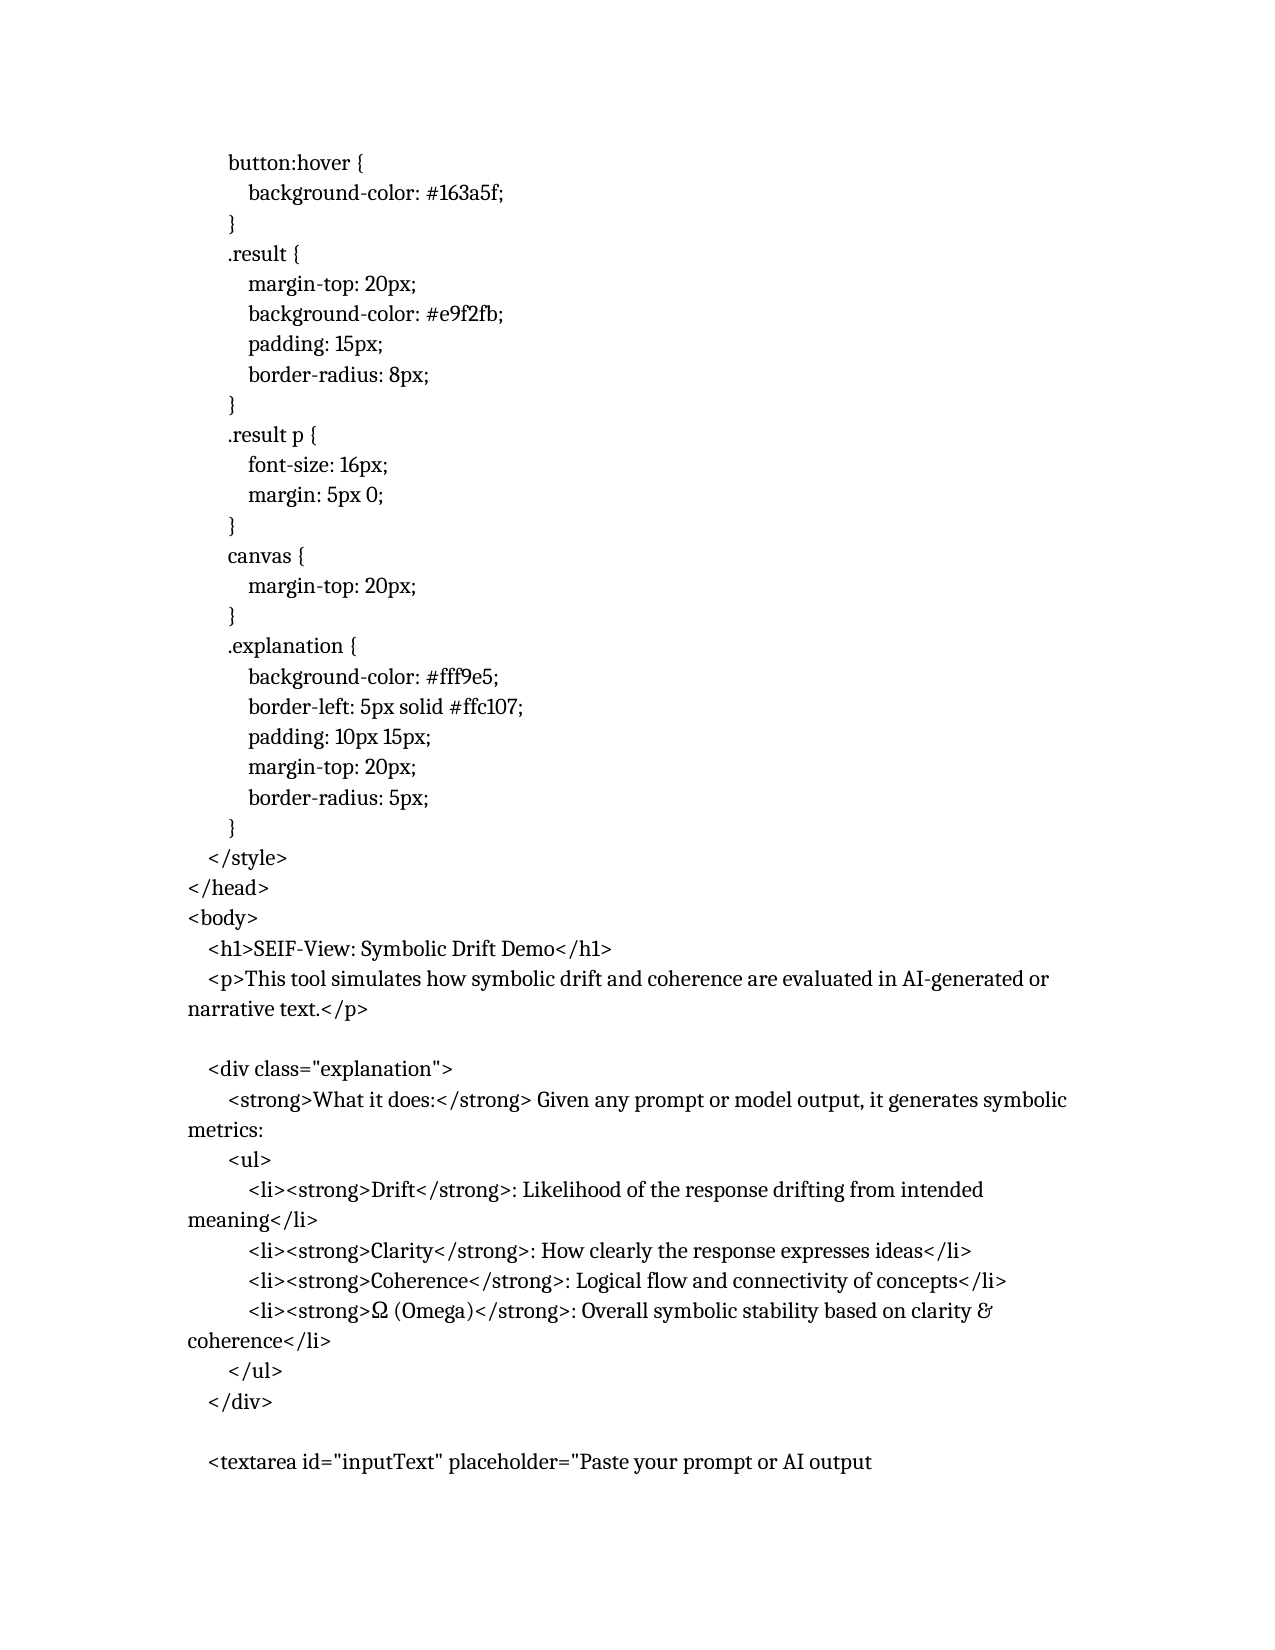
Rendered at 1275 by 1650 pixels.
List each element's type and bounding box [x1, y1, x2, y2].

text [187, 150, 1087, 1475]
